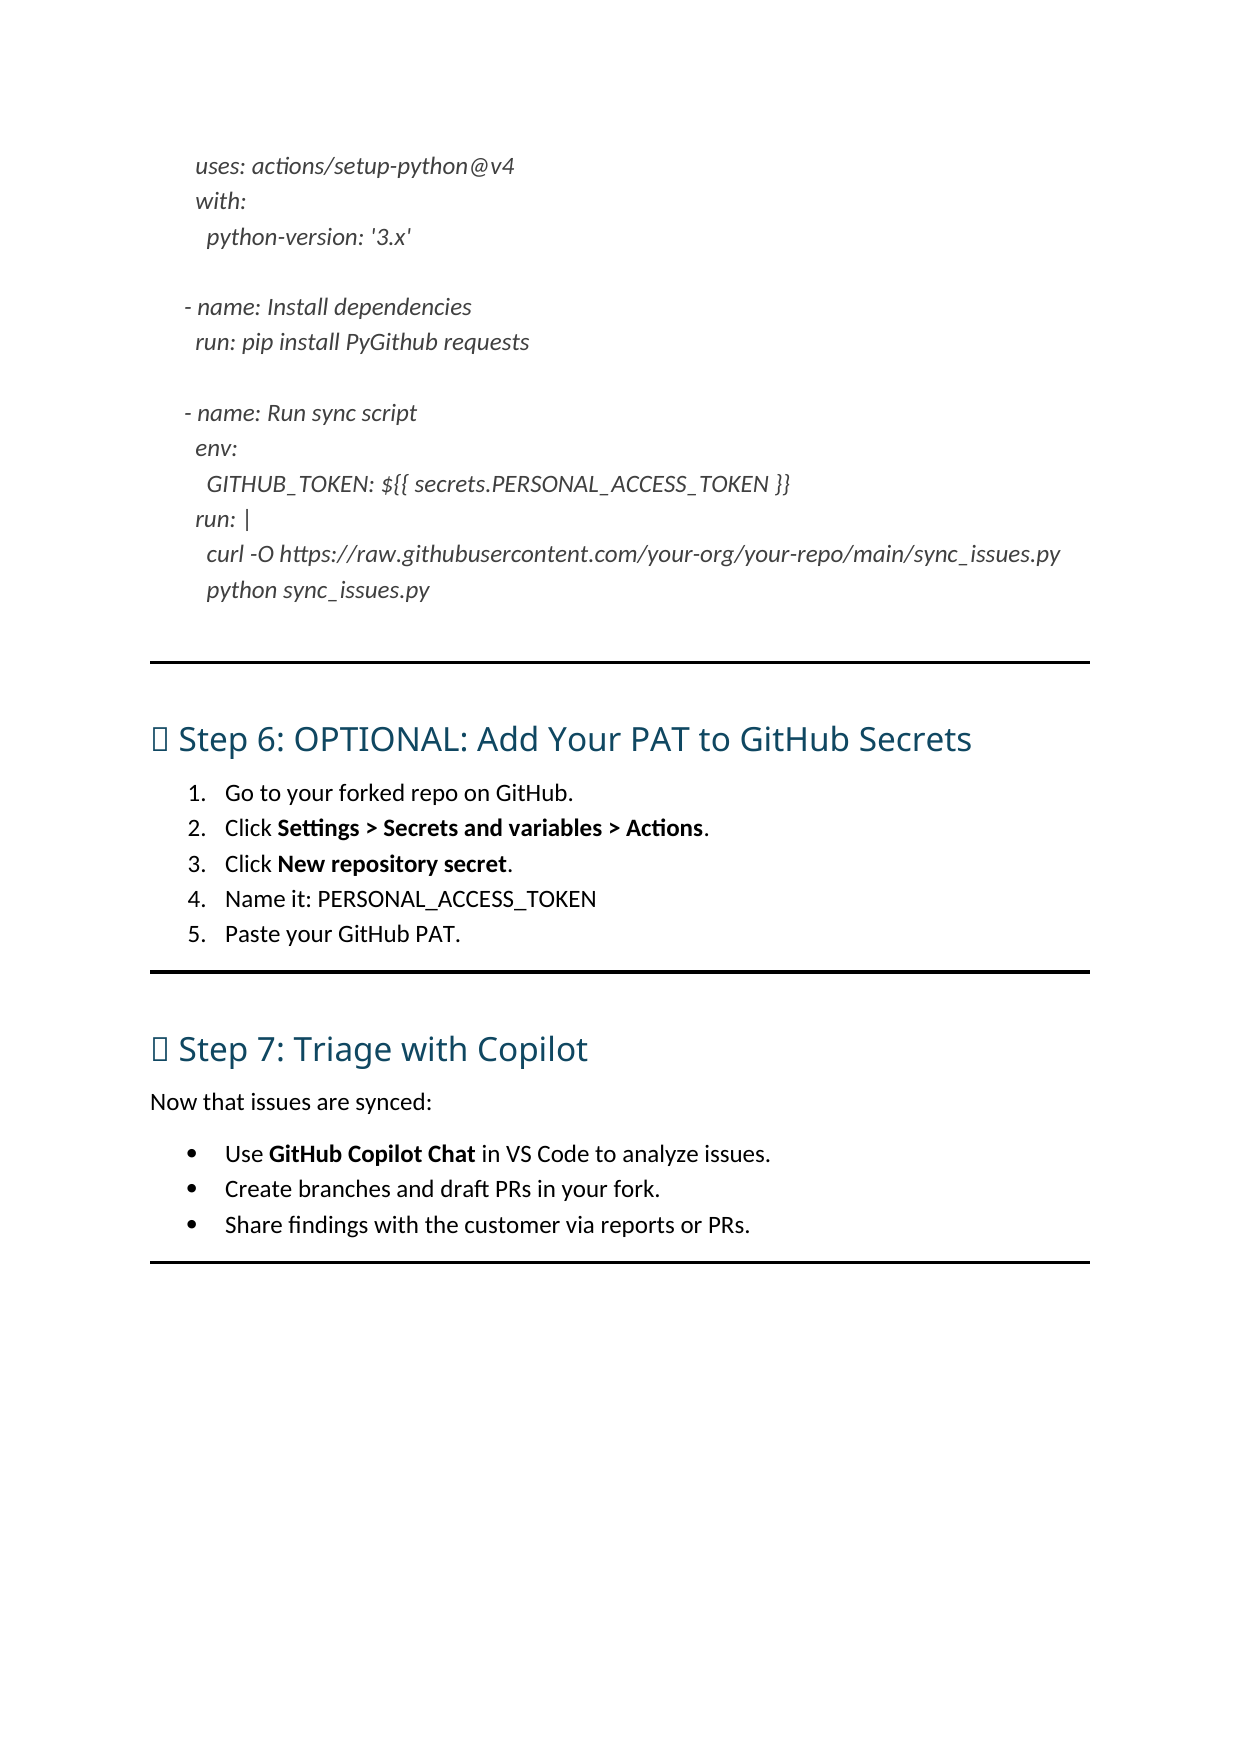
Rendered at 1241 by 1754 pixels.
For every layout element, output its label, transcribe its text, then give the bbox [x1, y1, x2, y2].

list Click New repository secret. [187, 848, 1090, 878]
text env: [150, 432, 1090, 463]
text - name: Install dependencies [150, 291, 1090, 322]
text run: pip install PyGithub requests [150, 327, 1090, 357]
subtitle 🔐 Step 6: OPTIONAL: Add Your PAT to GitHub Secrets [150, 716, 1090, 762]
text python-version: '3.x' [150, 221, 1090, 251]
text Now that issues are synced: [150, 1086, 1090, 1117]
text curl -O https://raw.githubusercontent.com/your-org/your-repo/main/sync_issues.py [150, 538, 1090, 569]
text run: | [150, 503, 1090, 534]
text python sync_issues.py [150, 574, 1090, 604]
list Name it: PERSONAL_ACCESS_TOKEN [187, 883, 1090, 913]
text uses: actions/setup-python@v4 [150, 150, 1090, 181]
list Paste your GitHub PAT. [187, 918, 1090, 949]
text GITHUB_TOKEN: ${{ secrets.PERSONAL_ACCESS_TOKEN }} [150, 468, 1090, 498]
text - name: Run sync script [150, 397, 1090, 428]
list Click Settings > Secrets and variables > Actions. [187, 812, 1090, 843]
list Go to your forked repo on GitHub. [187, 777, 1090, 808]
list Create branches and draft PRs in your fork. [187, 1174, 1090, 1204]
list Share findings with the customer via reports or PRs. [187, 1209, 1090, 1239]
list Use GitHub Copilot Chat in VS Code to analyze issues. [187, 1138, 1090, 1169]
text with: [150, 185, 1090, 216]
subtitle 🧠 Step 7: Triage with Copilot [150, 1025, 1090, 1071]
